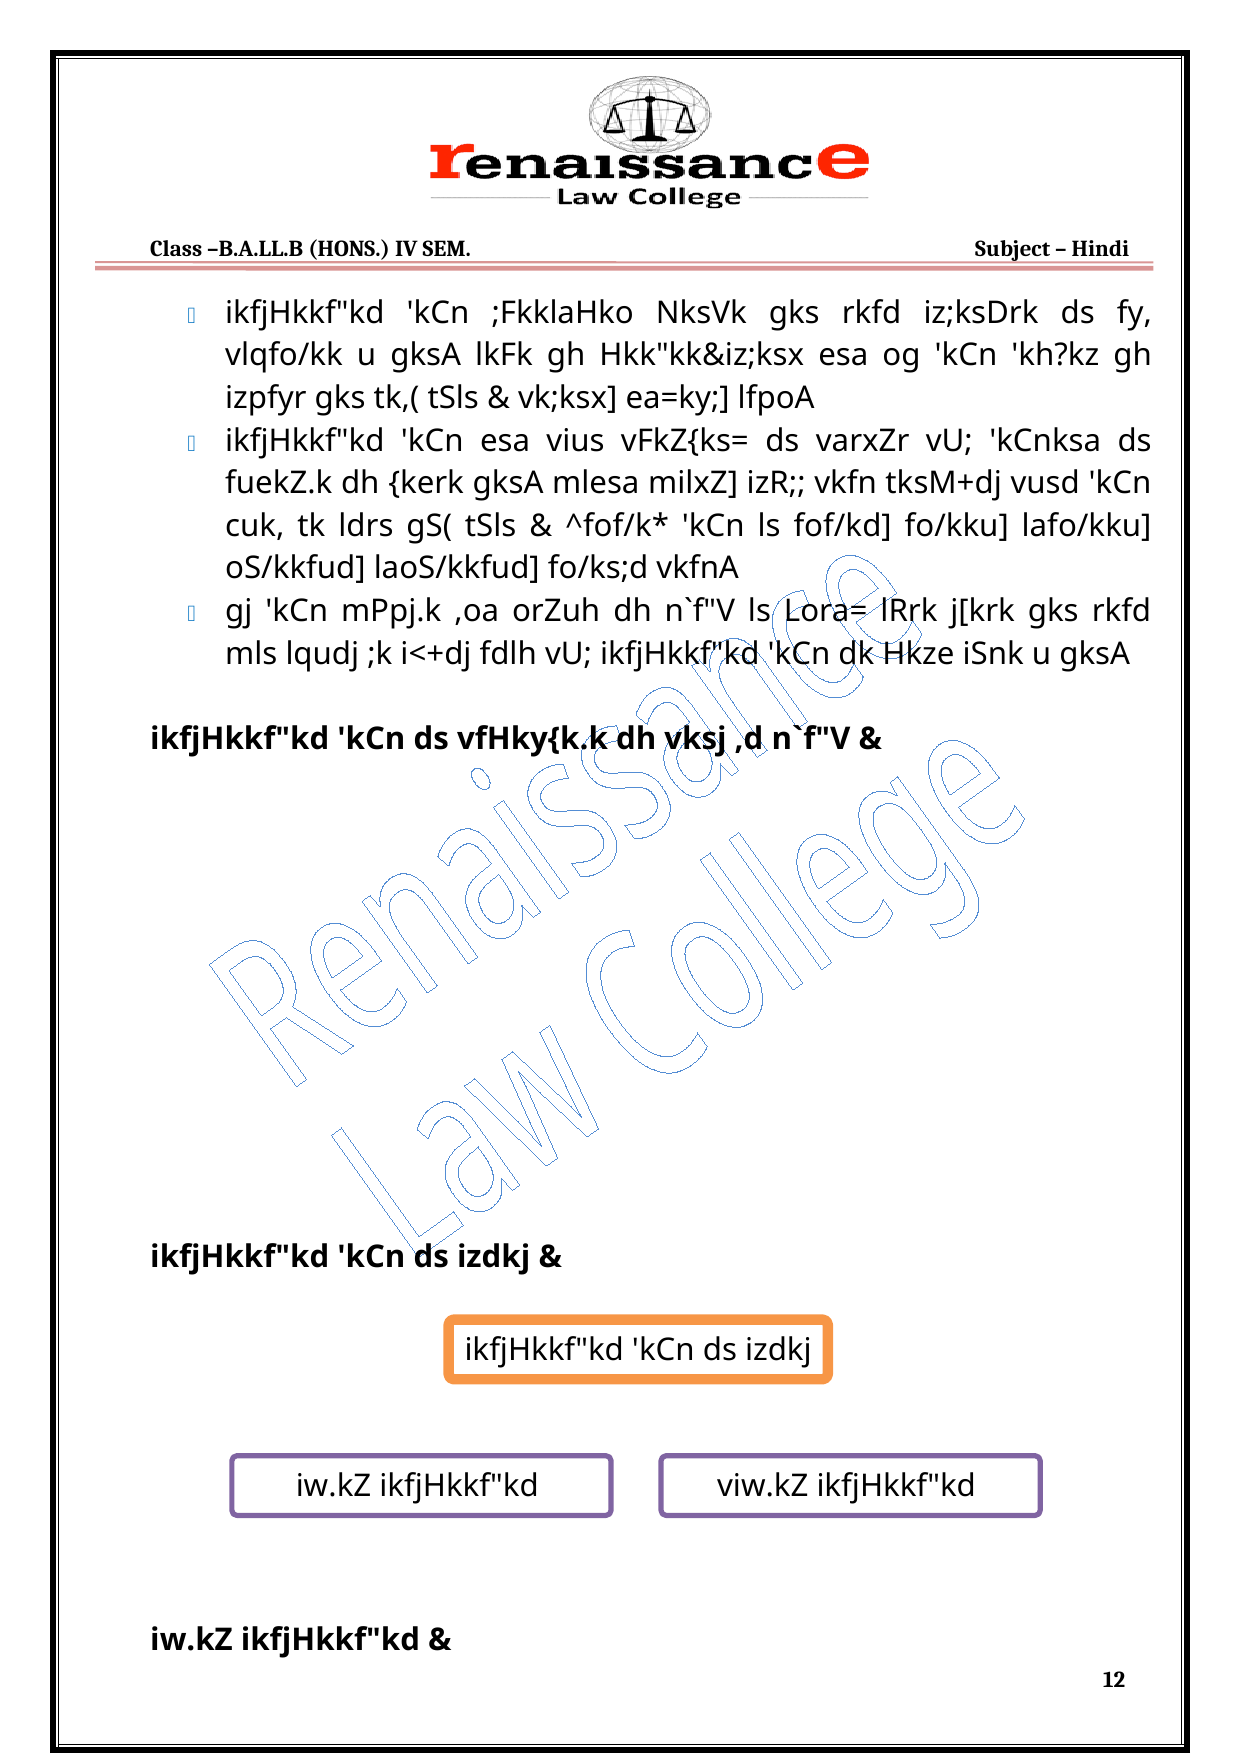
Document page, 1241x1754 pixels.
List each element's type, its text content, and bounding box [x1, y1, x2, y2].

text iw.kZ ikfjHkkf"kd & [150, 1617, 1153, 1659]
list ikfjHkkf"kd 'kCn esa vius vFkZ{ks= ds varxZr vU; 'kCnksa ds fuekZ.k dh {kerk gksA mlesa milxZ] izR;; vkfn tksM+dj vusd 'kCn cuk, tk ldrs gS( tSls & ^fof/k* 'kCn ls fof/kd] fo/kku] lafo/kku] oS/kkfud] laoS/kkfud] fo/ks;d vkfnA [187, 418, 1153, 588]
text ikfjHkkf"kd 'kCn ds vfHky{k.k dh vksj ,d n`f"V & [150, 716, 1153, 758]
text ikfjHkkf"kd 'kCn ds izdkj & [150, 1233, 1153, 1276]
picture [406, 75, 897, 209]
list ikfjHkkf"kd 'kCn ;FkklaHko NksVk gks rkfd iz;ksDrk ds fy, vlqfo/kk u gksA lkFk gh Hkk"kk&iz;ksx esa og 'kCn 'kh?kz gh izpfyr gks tk,( tSls & vk;ksx] ea=ky;] lfpoA [187, 290, 1153, 418]
list gj 'kCn mPpj.k ,oa orZuh dh n`f"V ls Lora= lRrk j[krk gks rkfd mls lqudj ;k i<+dj fdlh vU; ikfjHkkf"kd 'kCn dk Hkze iSnk u gksA [187, 588, 1153, 673]
